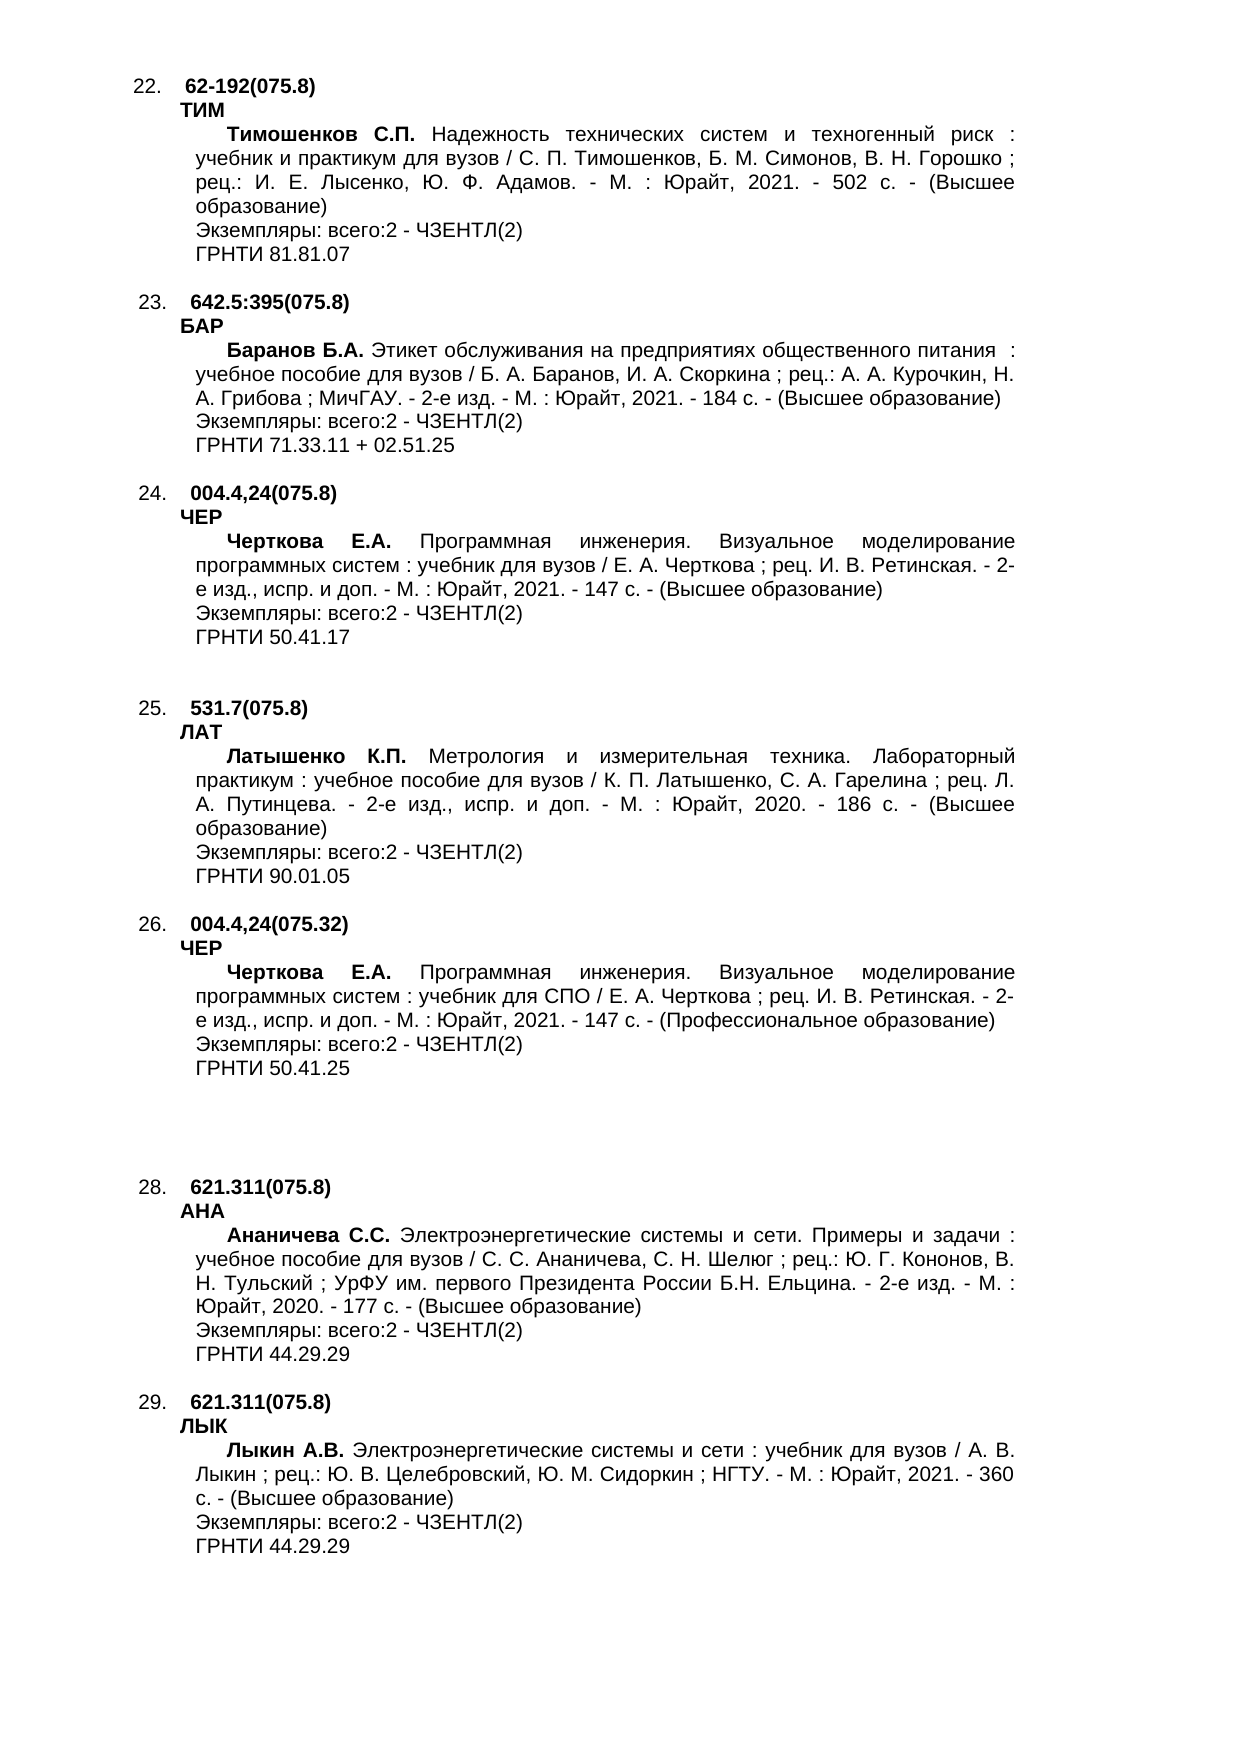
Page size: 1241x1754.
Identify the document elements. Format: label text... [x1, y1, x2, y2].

text ГРНТИ 44.29.29 [195, 1342, 1016, 1366]
text АНА [180, 1198, 1152, 1222]
text ЛЫК [180, 1414, 1152, 1438]
text Экземпляры: всего:2 - ЧЗЕНТЛ(2) [195, 1031, 1016, 1055]
text ГРНТИ 90.01.05 [195, 864, 1016, 888]
text 28. 621.311(075.8) [138, 1174, 1152, 1198]
text Черткова Е.А. Программная инженерия. Визуальное моделирование программных систем : учебник для СПО / Е. А. Черткова ; рец. И. В. Ретинская. - 2-е изд., испр. и доп. - М. : Юрайт, 2021. - 147 с. - (Профессиональное образование) [195, 959, 1016, 1031]
text БАР [180, 313, 1152, 337]
text 26. 004.4,24(075.32) [138, 912, 1152, 936]
text ЧЕР [180, 936, 1152, 959]
text ЛАТ [180, 720, 1152, 744]
text ТИМ [180, 98, 1152, 122]
text Черткова Е.А. Программная инженерия. Визуальное моделирование программных систем : учебник для вузов / Е. А. Черткова ; рец. И. В. Ретинская. - 2-е изд., испр. и доп. - М. : Юрайт, 2021. - 147 с. - (Высшее образование) [195, 529, 1016, 601]
text Экземпляры: всего:2 - ЧЗЕНТЛ(2) [195, 601, 1016, 625]
text Экземпляры: всего:2 - ЧЗЕНТЛ(2) [195, 409, 1016, 433]
text Латышенко К.П. Метрология и измерительная техника. Лабораторный практикум : учебное пособие для вузов / К. П. Латышенко, С. А. Гарелина ; рец. Л. А. Путинцева. - 2-е изд., испр. и доп. - М. : Юрайт, 2020. - 186 с. - (Высшее образование) [195, 744, 1016, 840]
text Ананичева С.С. Электроэнергетические системы и сети. Примеры и задачи : учебное пособие для вузов / С. С. Ананичева, С. Н. Шелюг ; рец.: Ю. Г. Кононов, В. Н. Тульский ; УрФУ им. первого Президента России Б.Н. Ельцина. - 2-е изд. - М. : Юрайт, 2020. - 177 с. - (Высшее образование) [195, 1222, 1016, 1318]
text Экземпляры: всего:2 - ЧЗЕНТЛ(2) [195, 1510, 1016, 1534]
text ГРНТИ 50.41.25 [195, 1055, 1016, 1079]
text 24. 004.4,24(075.8) [138, 481, 1152, 505]
text ГРНТИ 81.81.07 [195, 242, 1016, 266]
text ГРНТИ 44.29.29 [195, 1534, 1016, 1558]
text ГРНТИ 71.33.11 + 02.51.25 [195, 433, 1016, 457]
text 23. 642.5:395(075.8) [138, 289, 1152, 313]
text Экземпляры: всего:2 - ЧЗЕНТЛ(2) [195, 1318, 1016, 1342]
text Баранов Б.А. Этикет обслуживания на предприятиях общественного питания : учебное пособие для вузов / Б. А. Баранов, И. А. Скоркина ; рец.: А. А. Курочкин, Н. А. Грибова ; МичГАУ. - 2-е изд. - М. : Юрайт, 2021. - 184 с. - (Высшее образование) [195, 337, 1016, 409]
text Экземпляры: всего:2 - ЧЗЕНТЛ(2) [195, 218, 1016, 242]
text ЧЕР [180, 505, 1152, 529]
text Тимошенков С.П. Надежность технических систем и техногенный риск : учебник и практикум для вузов / С. П. Тимошенков, Б. М. Симонов, В. Н. Горошко ; рец.: И. Е. Лысенко, Ю. Ф. Адамов. - М. : Юрайт, 2021. - 502 с. - (Высшее образование) [195, 122, 1016, 218]
text Экземпляры: всего:2 - ЧЗЕНТЛ(2) [195, 840, 1016, 864]
text 29. 621.311(075.8) [138, 1390, 1152, 1414]
text 22. 62-192(075.8) [133, 74, 1152, 98]
text Лыкин А.В. Электроэнергетические системы и сети : учебник для вузов / А. В. Лыкин ; рец.: Ю. В. Целебровский, Ю. М. Сидоркин ; НГТУ. - М. : Юрайт, 2021. - 360 с. - (Высшее образование) [195, 1438, 1016, 1510]
text ГРНТИ 50.41.17 [195, 625, 1016, 649]
text 25. 531.7(075.8) [138, 696, 1152, 720]
